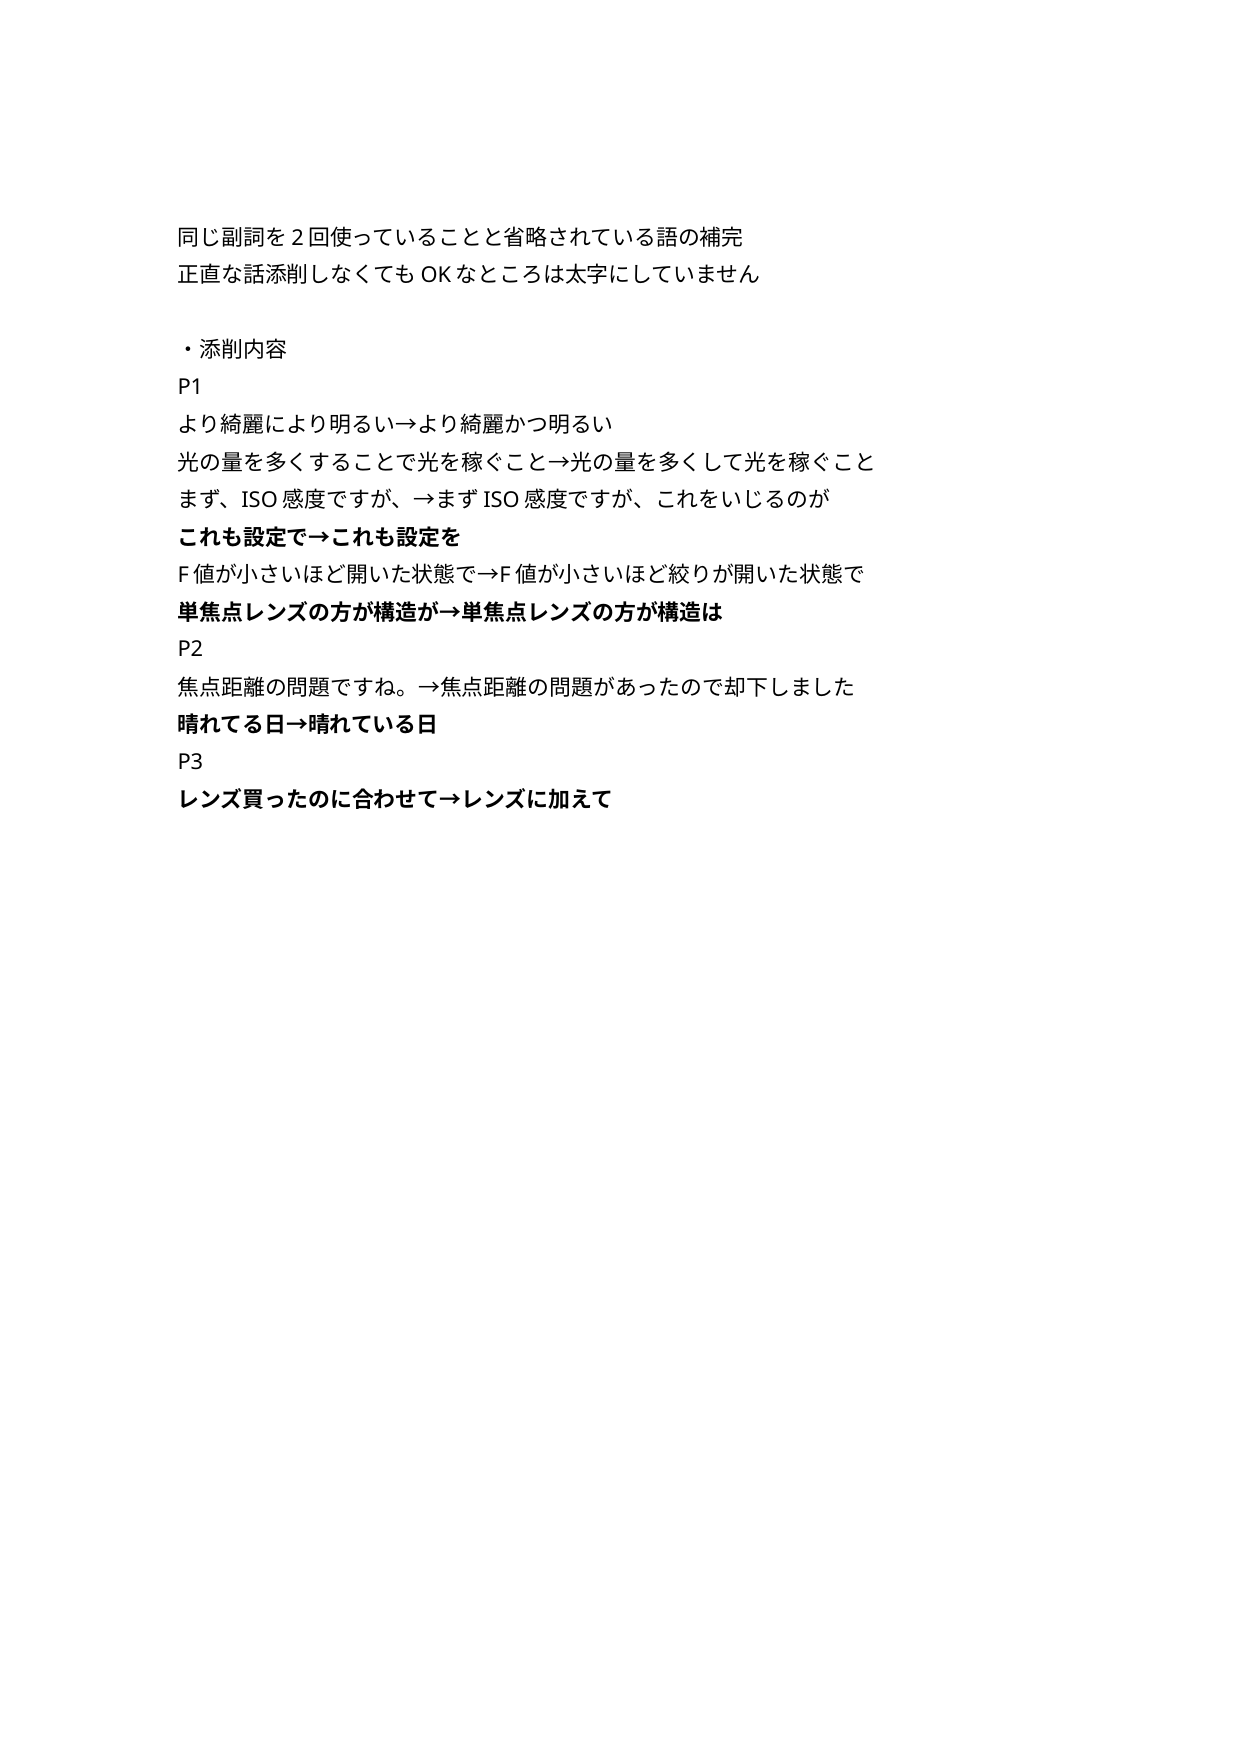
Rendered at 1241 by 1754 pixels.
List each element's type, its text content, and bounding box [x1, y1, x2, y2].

text より綺麗により明るい→より綺麗かつ明るい [177, 404, 1063, 442]
text 焦点距離の問題ですね。→焦点距離の問題があったので却下しました [177, 667, 1063, 704]
text P3 [177, 742, 1063, 779]
text P1 [177, 367, 1063, 404]
text 晴れてる日→晴れている日 [177, 704, 1063, 742]
text レンズ買ったのに合わせて→レンズに加えて [177, 779, 1063, 817]
text 光の量を多くすることで光を稼ぐこと→光の量を多くして光を稼ぐこと [177, 442, 1063, 479]
text これも設定で→これも設定を [177, 517, 1063, 554]
text 単焦点レンズの方が構造が→単焦点レンズの方が構造は [177, 592, 1063, 629]
text P2 [177, 629, 1063, 667]
text 正直な話添削しなくてもOKなところは太字にしていません [177, 254, 1063, 292]
text 同じ副詞を2回使っていることと省略されている語の補完 [177, 217, 1063, 254]
text ・添削内容 [177, 329, 1063, 367]
text F値が小さいほど開いた状態で→F値が小さいほど絞りが開いた状態で [177, 554, 1063, 592]
text まず、ISO感度ですが、→まずISO感度ですが、これをいじるのが [177, 479, 1063, 517]
